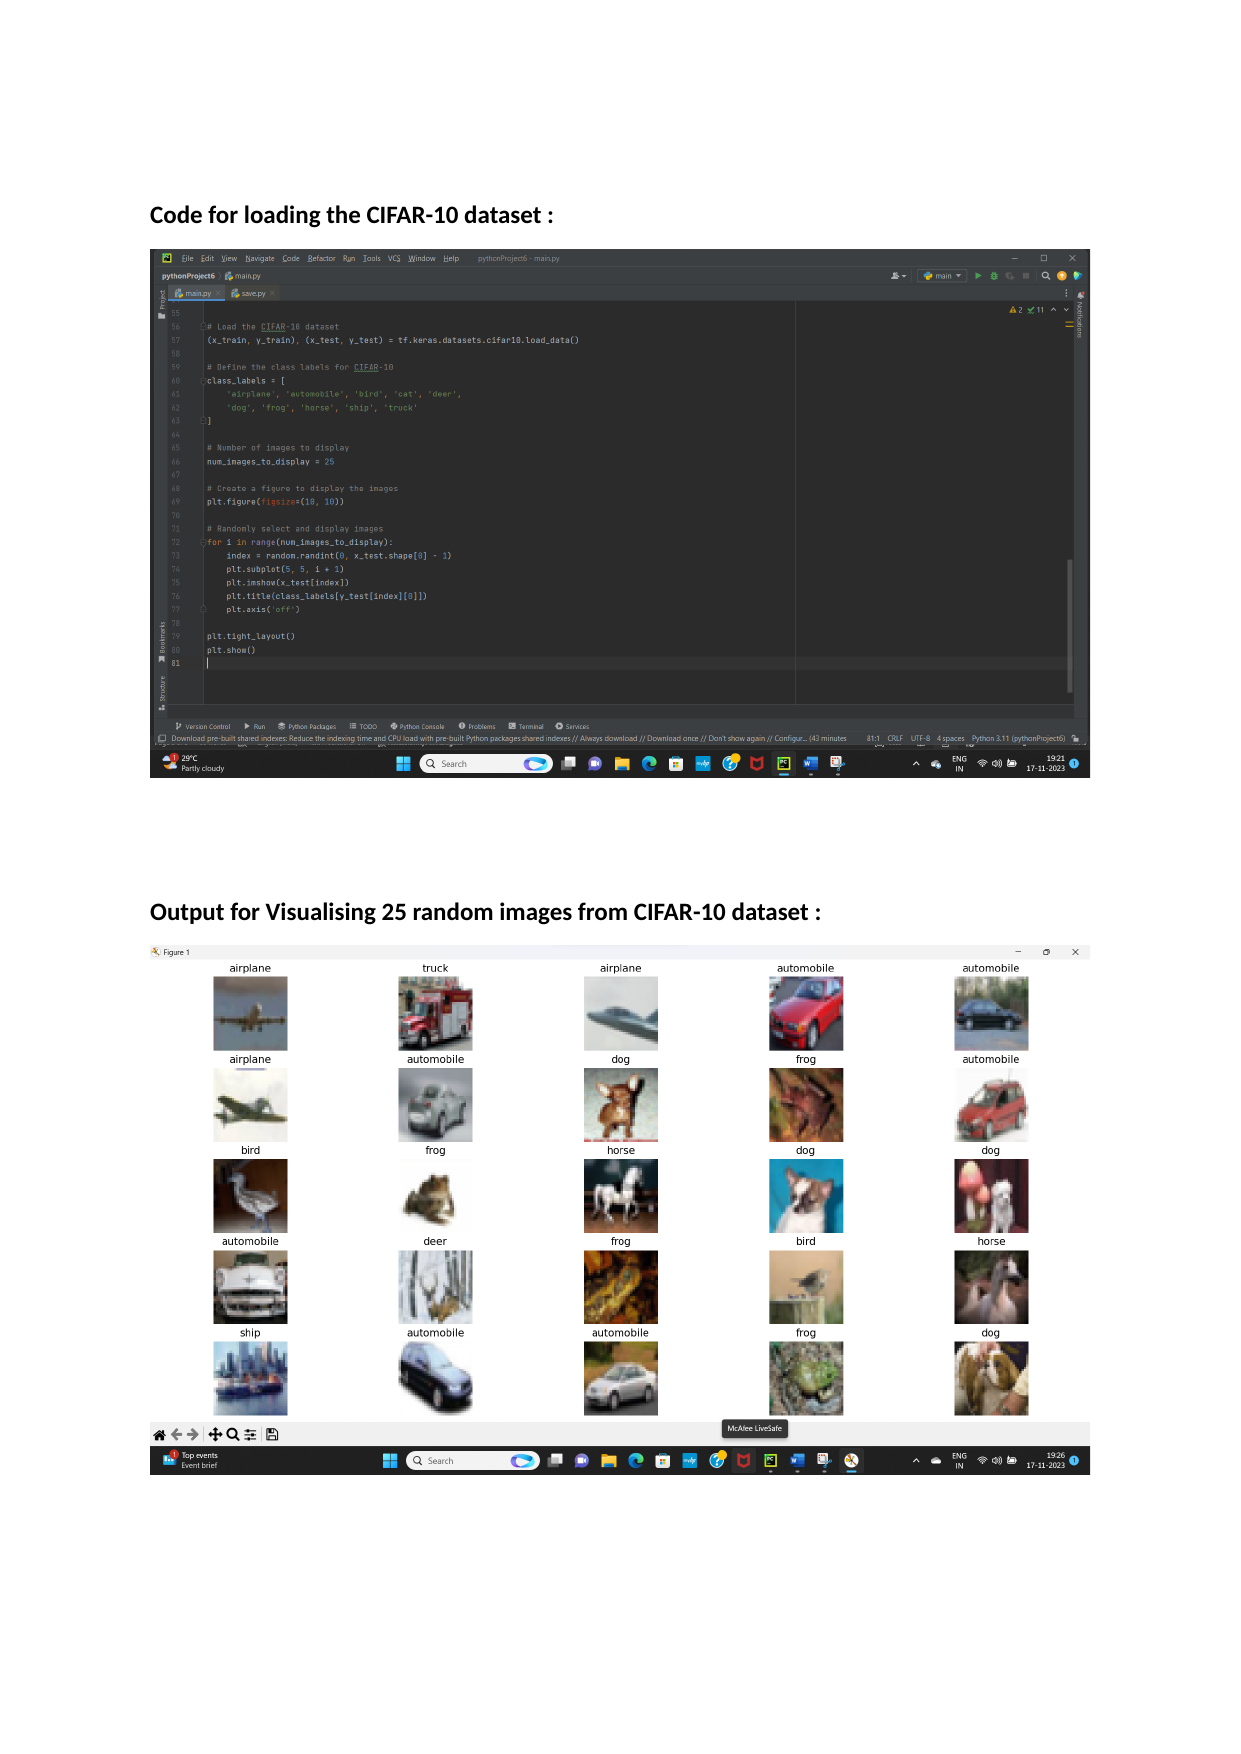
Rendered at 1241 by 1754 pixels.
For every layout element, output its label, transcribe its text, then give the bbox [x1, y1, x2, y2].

text Output for Visualising 25 random images from CIFAR-10 dataset : [150, 896, 1090, 927]
picture [150, 249, 1091, 778]
picture [150, 945, 1091, 1475]
text Code for loading the CIFAR-10 dataset : [150, 199, 1090, 230]
